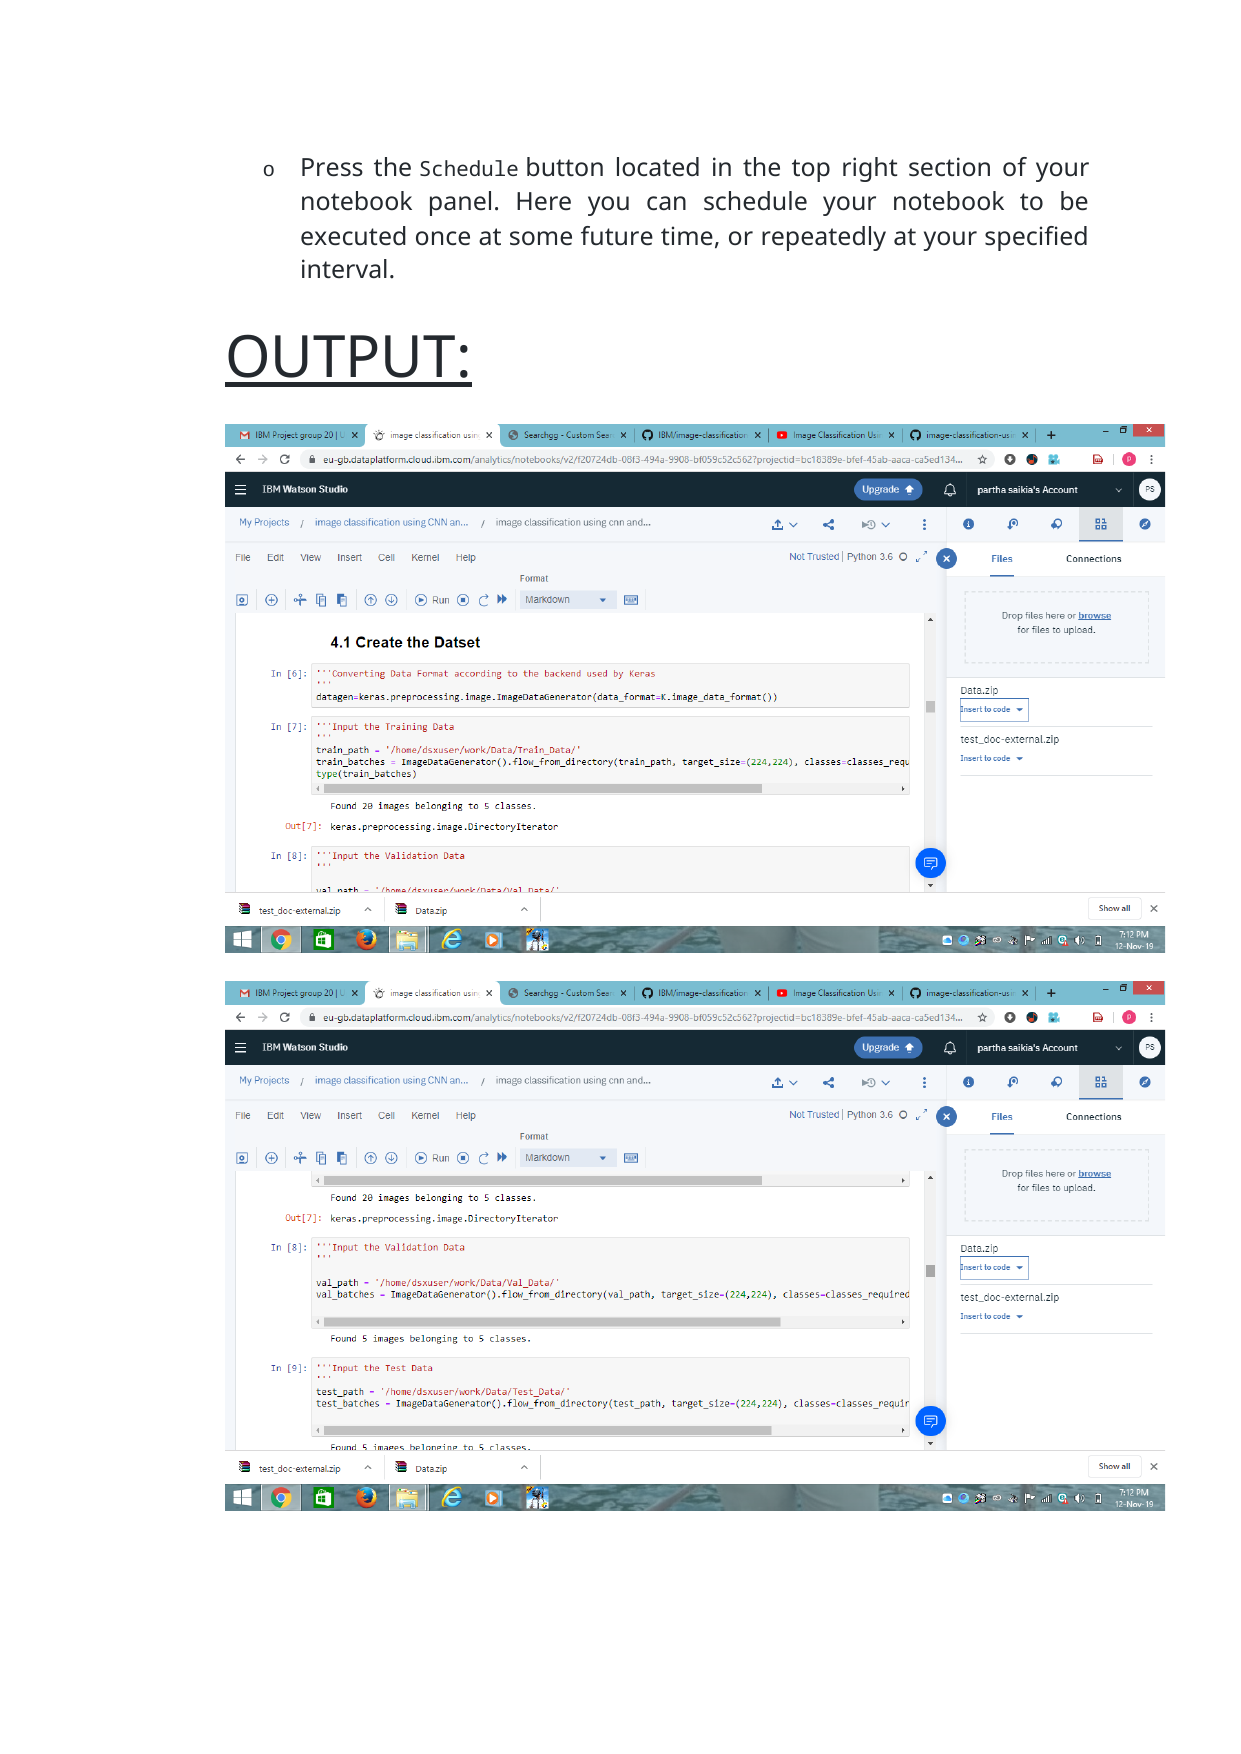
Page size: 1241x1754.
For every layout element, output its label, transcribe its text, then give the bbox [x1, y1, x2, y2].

text OUTPUT: [225, 315, 1090, 395]
picture [225, 981, 1166, 1511]
picture [225, 424, 1166, 953]
list Press the Schedule button located in the top right section of your notebook panel. Here you can schedule your notebook to be executed once at some future time, or repeatedly at your specified interval. [262, 150, 1090, 286]
